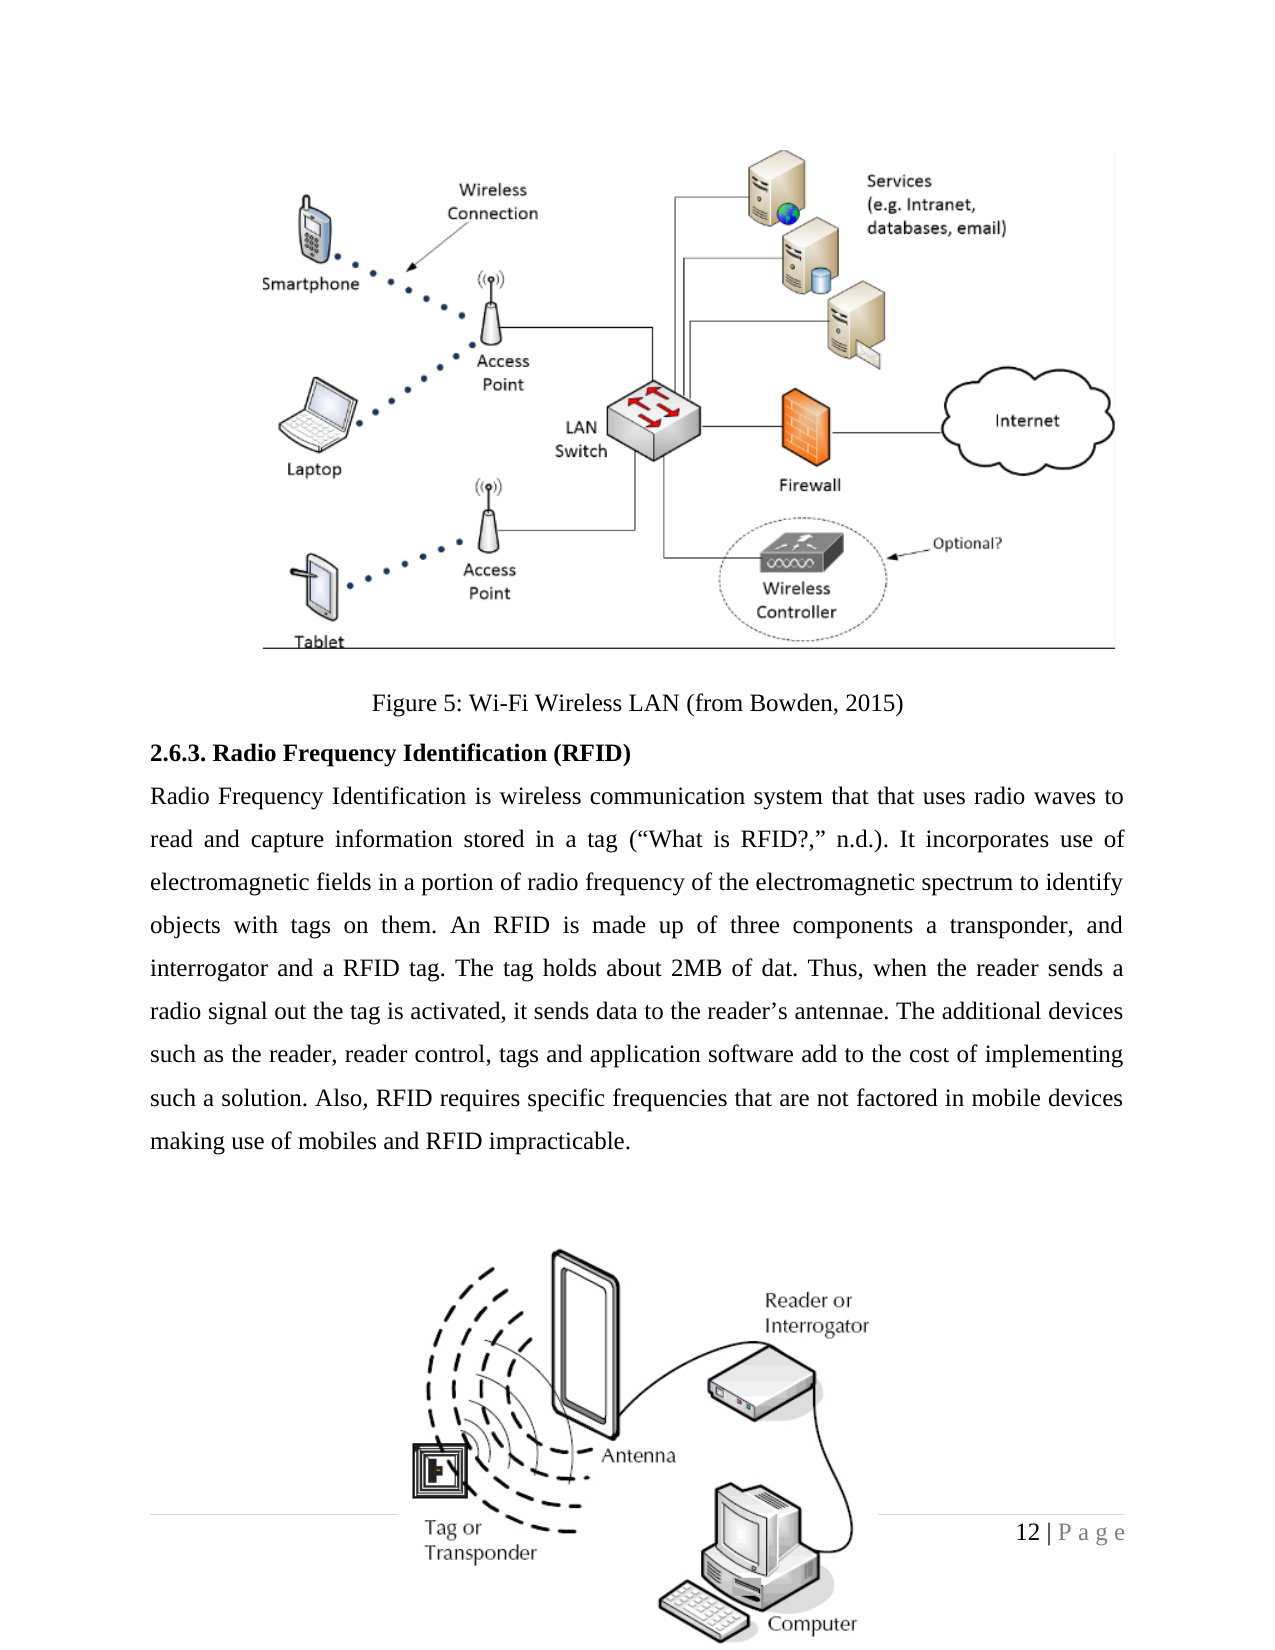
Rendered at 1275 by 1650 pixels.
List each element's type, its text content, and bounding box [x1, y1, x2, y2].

text Radio Frequency Identification is wireless communication system that that uses radio waves to read and capture information stored in a tag (“What is RFID?,” n.d.). It incorporates use of electromagnetic fields in a portion of radio frequency of the electromagnetic spectrum to identify objects with tags on them. An RFID is made up of three components a transponder, and interrogator and a RFID tag. The tag holds about 2MB of dat. Thus, when the reader sends a radio signal out the tag is activated, it sends data to the reader’s antennae. The additional devices such as the reader, reader control, tags and application software add to the cost of implementing such a solution. Also, RFID requires specific frequencies that are not factored in mobile devices making use of mobiles and RFID impracticable. [150, 781, 1125, 1154]
picture [262, 150, 1116, 649]
text Figure 5: Wi-Fi Wireless LAN (from Bowden, 2015) [150, 688, 1125, 717]
picture [397, 1245, 878, 1650]
subtitle Radio Frequency Identification (RFID) [150, 738, 1125, 766]
